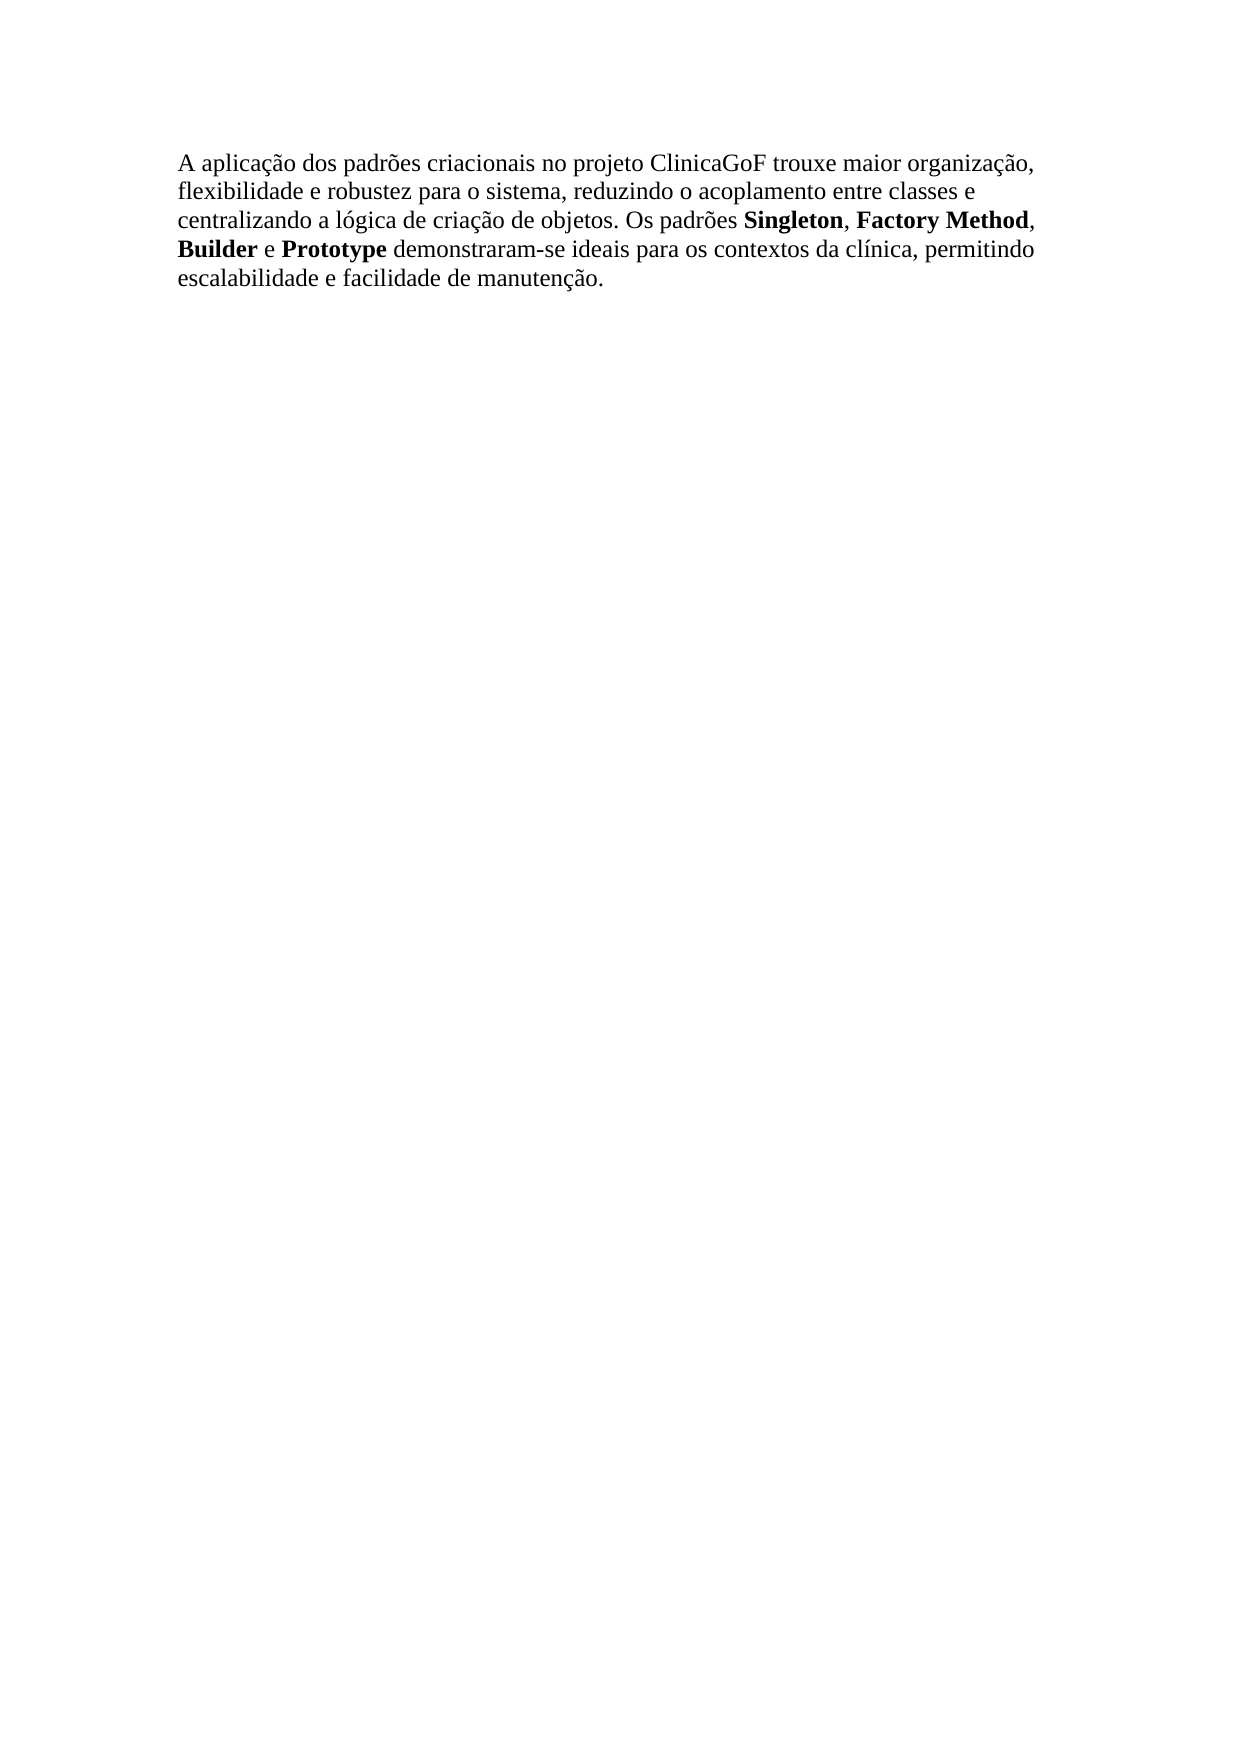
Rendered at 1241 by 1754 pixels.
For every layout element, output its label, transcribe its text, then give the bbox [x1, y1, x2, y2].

text A aplicação dos padrões criacionais no projeto ClinicaGoF trouxe maior organização, flexibilidade e robustez para o sistema, reduzindo o acoplamento entre classes e centralizando a lógica de criação de objetos. Os padrões Singleton, Factory Method, Builder e Prototype demonstraram-se ideais para os contextos da clínica, permitindo escalabilidade e facilidade de manutenção. [177, 148, 1063, 291]
